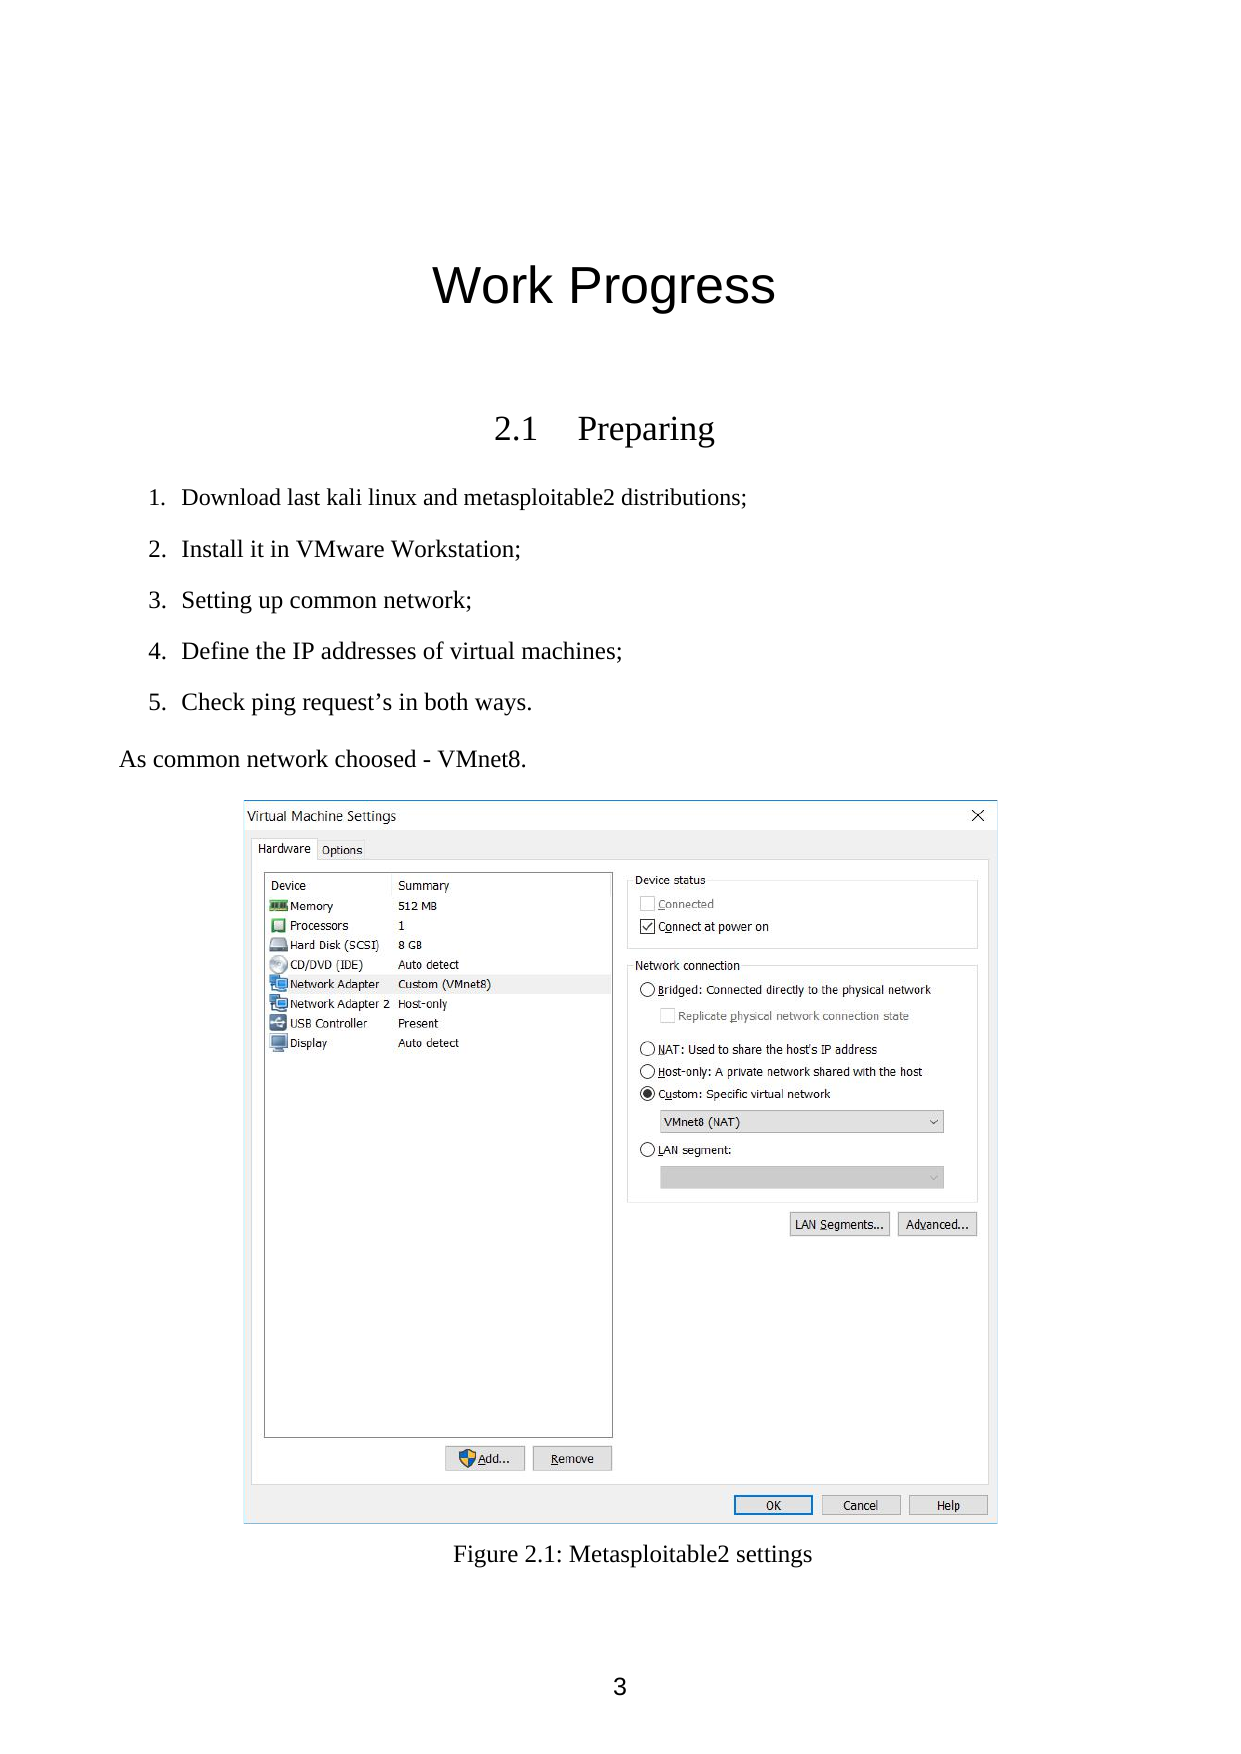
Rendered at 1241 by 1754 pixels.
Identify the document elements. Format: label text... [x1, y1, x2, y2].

text 3 [119, 1672, 1121, 1701]
text Work Progress [119, 255, 1090, 314]
list Setting up common network; [148, 585, 1090, 614]
list Install it in VMware Workstation; [148, 534, 1090, 563]
list Download last kali linux and metasploitable2 distributions; [148, 483, 1090, 511]
list Check ping request’s in both ways. [148, 687, 1090, 716]
text 2.1 Preparing [119, 407, 1090, 448]
list Define the IP addresses of virtual machines; [148, 636, 1090, 665]
text Figure 2.1: Metasploitable2 settings [119, 1539, 812, 1568]
picture [243, 800, 998, 1524]
text As common network choosed - VMnet8. [119, 744, 1090, 773]
